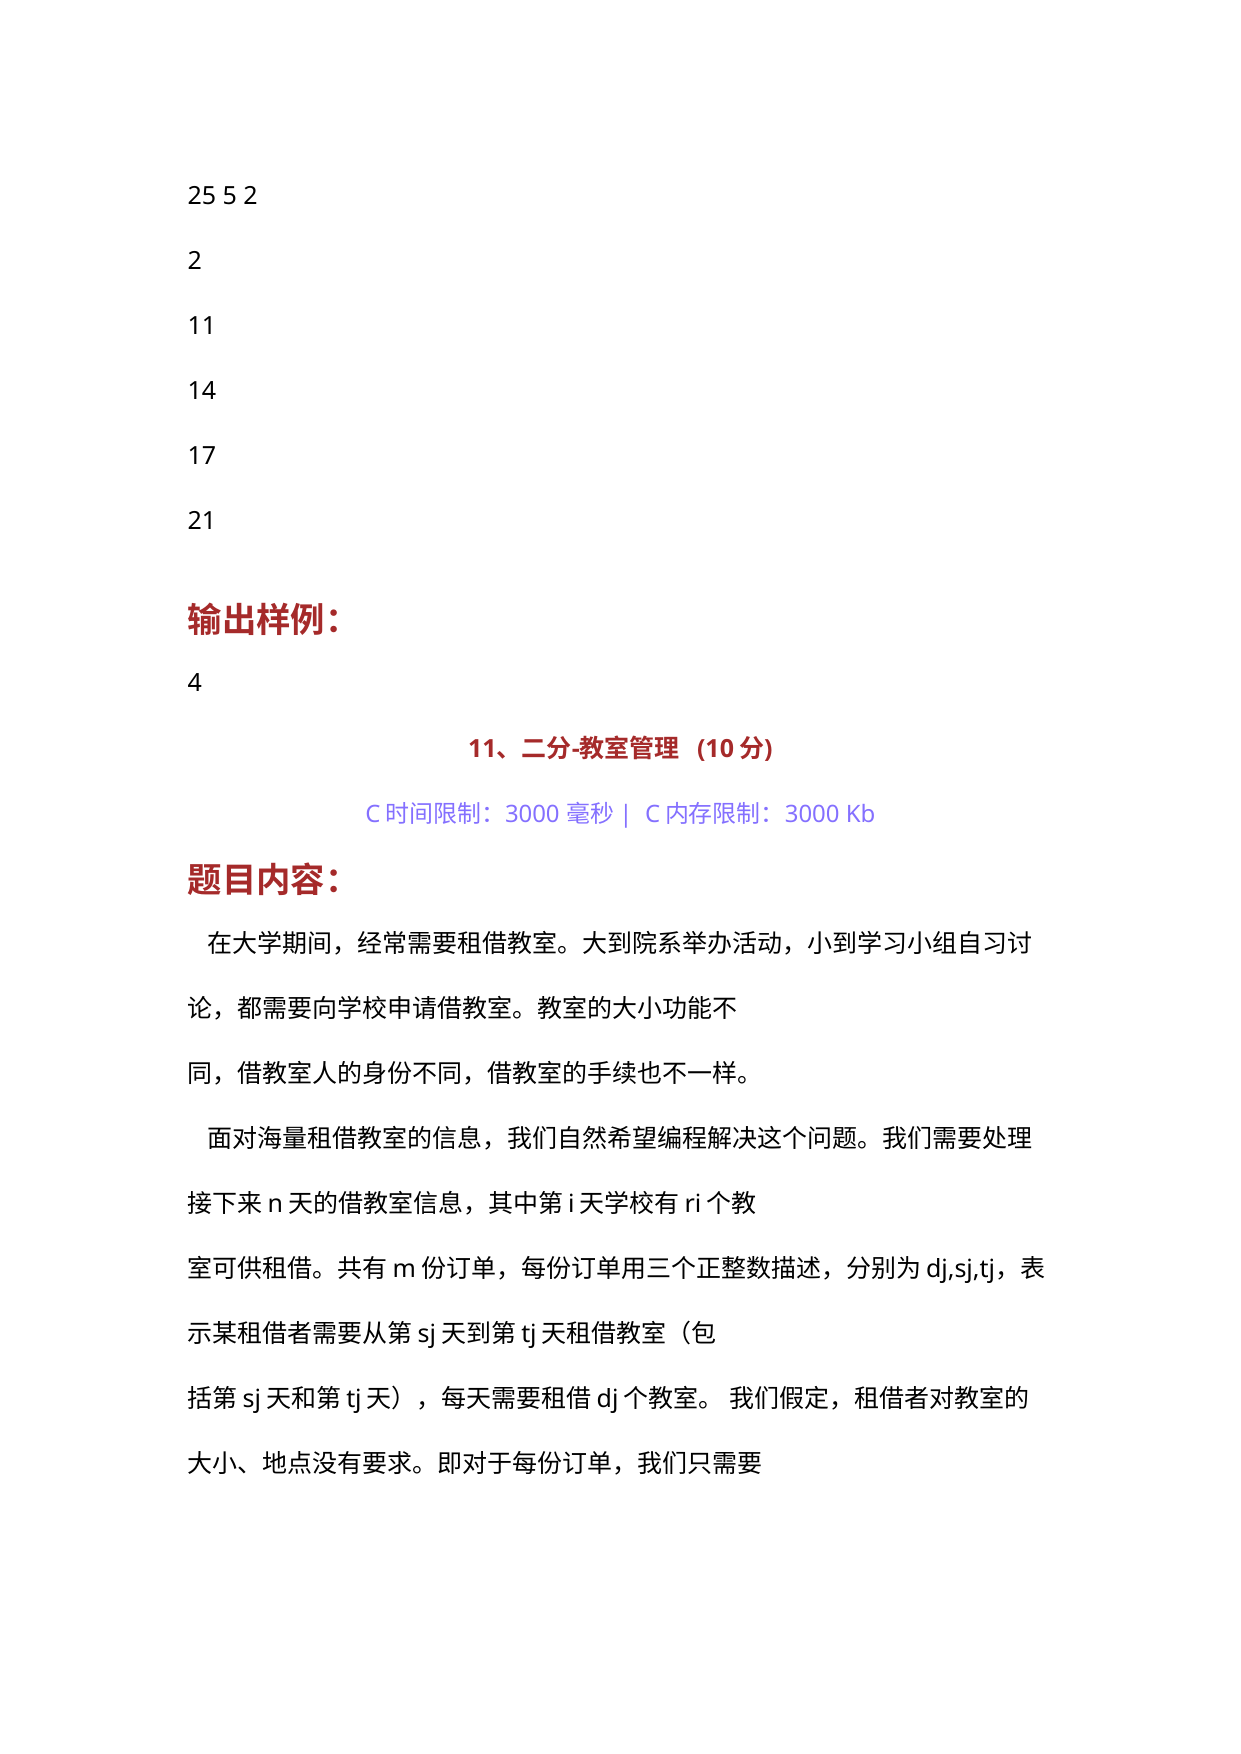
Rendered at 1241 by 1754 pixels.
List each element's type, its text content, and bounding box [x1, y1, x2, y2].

text 题目内容： [187, 844, 1053, 909]
text 面对海量租借教室的信息，我们自然希望编程解决这个问题。我们需要处理接下来n天的借教室信息，其中第i天学校有ri个教 [187, 1104, 1053, 1234]
text 25 5 2 [187, 162, 1053, 227]
text C时间限制：3000 毫秒 | C内存限制：3000 Kb [187, 779, 1053, 844]
text 14 [187, 357, 1053, 422]
text 11、二分-教室管理 (10分) [187, 714, 1053, 779]
text 11 [187, 292, 1053, 357]
text 括第sj天和第tj天），每天需要租借dj个教室。 我们假定，租借者对教室的大小、地点没有要求。即对于每份订单，我们只需要 [187, 1364, 1053, 1494]
text 21 [187, 487, 1053, 552]
text 2 [187, 227, 1053, 292]
text 室可供租借。共有m份订单，每份订单用三个正整数描述，分别为dj,sj,tj，表示某租借者需要从第sj天到第tj天租借教室（包 [187, 1234, 1053, 1364]
text 在大学期间，经常需要租借教室。大到院系举办活动，小到学习小组自习讨论，都需要向学校申请借教室。教室的大小功能不 [187, 909, 1053, 1039]
text 同，借教室人的身份不同，借教室的手续也不一样。 [187, 1039, 1053, 1104]
text 17 [187, 422, 1053, 487]
text 输出样例： [187, 584, 1053, 649]
text 4 [187, 649, 1053, 714]
